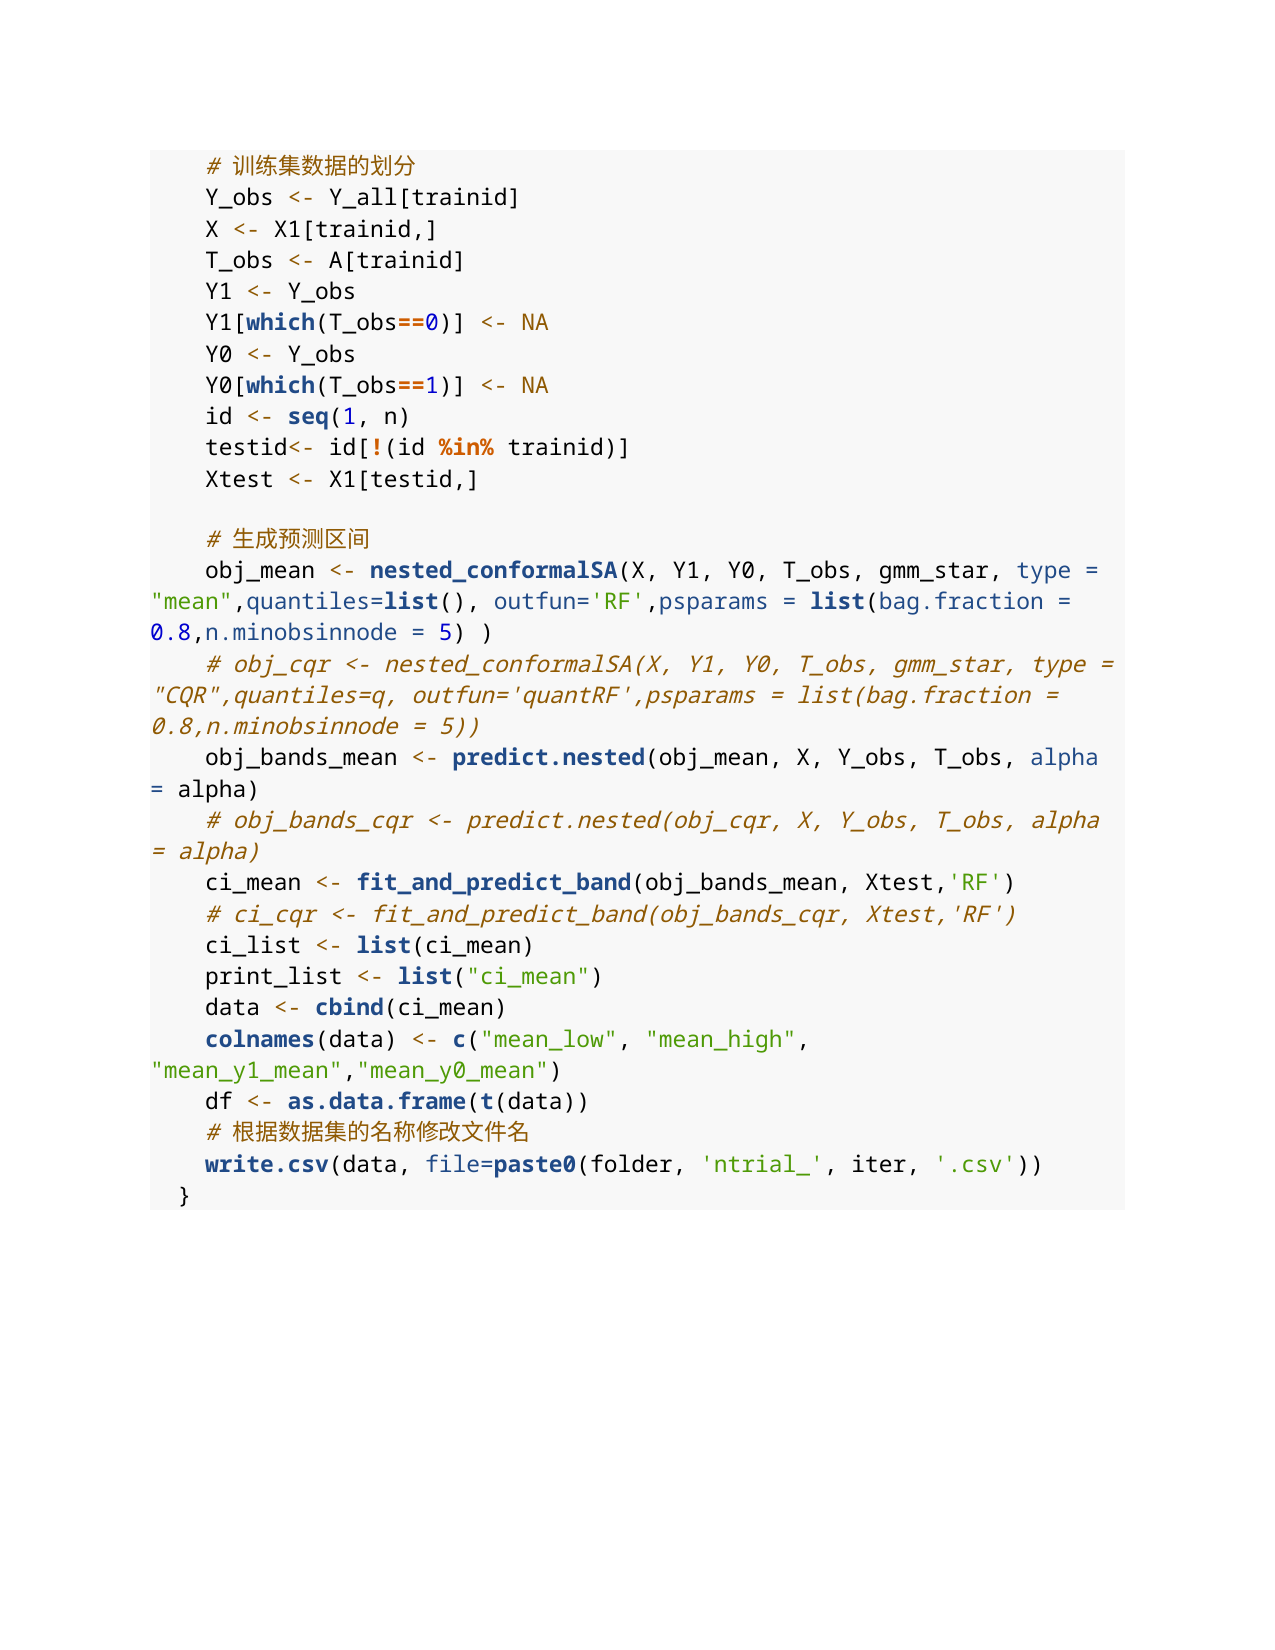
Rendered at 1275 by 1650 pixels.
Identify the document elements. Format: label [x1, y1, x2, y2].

text [150, 150, 1125, 1210]
